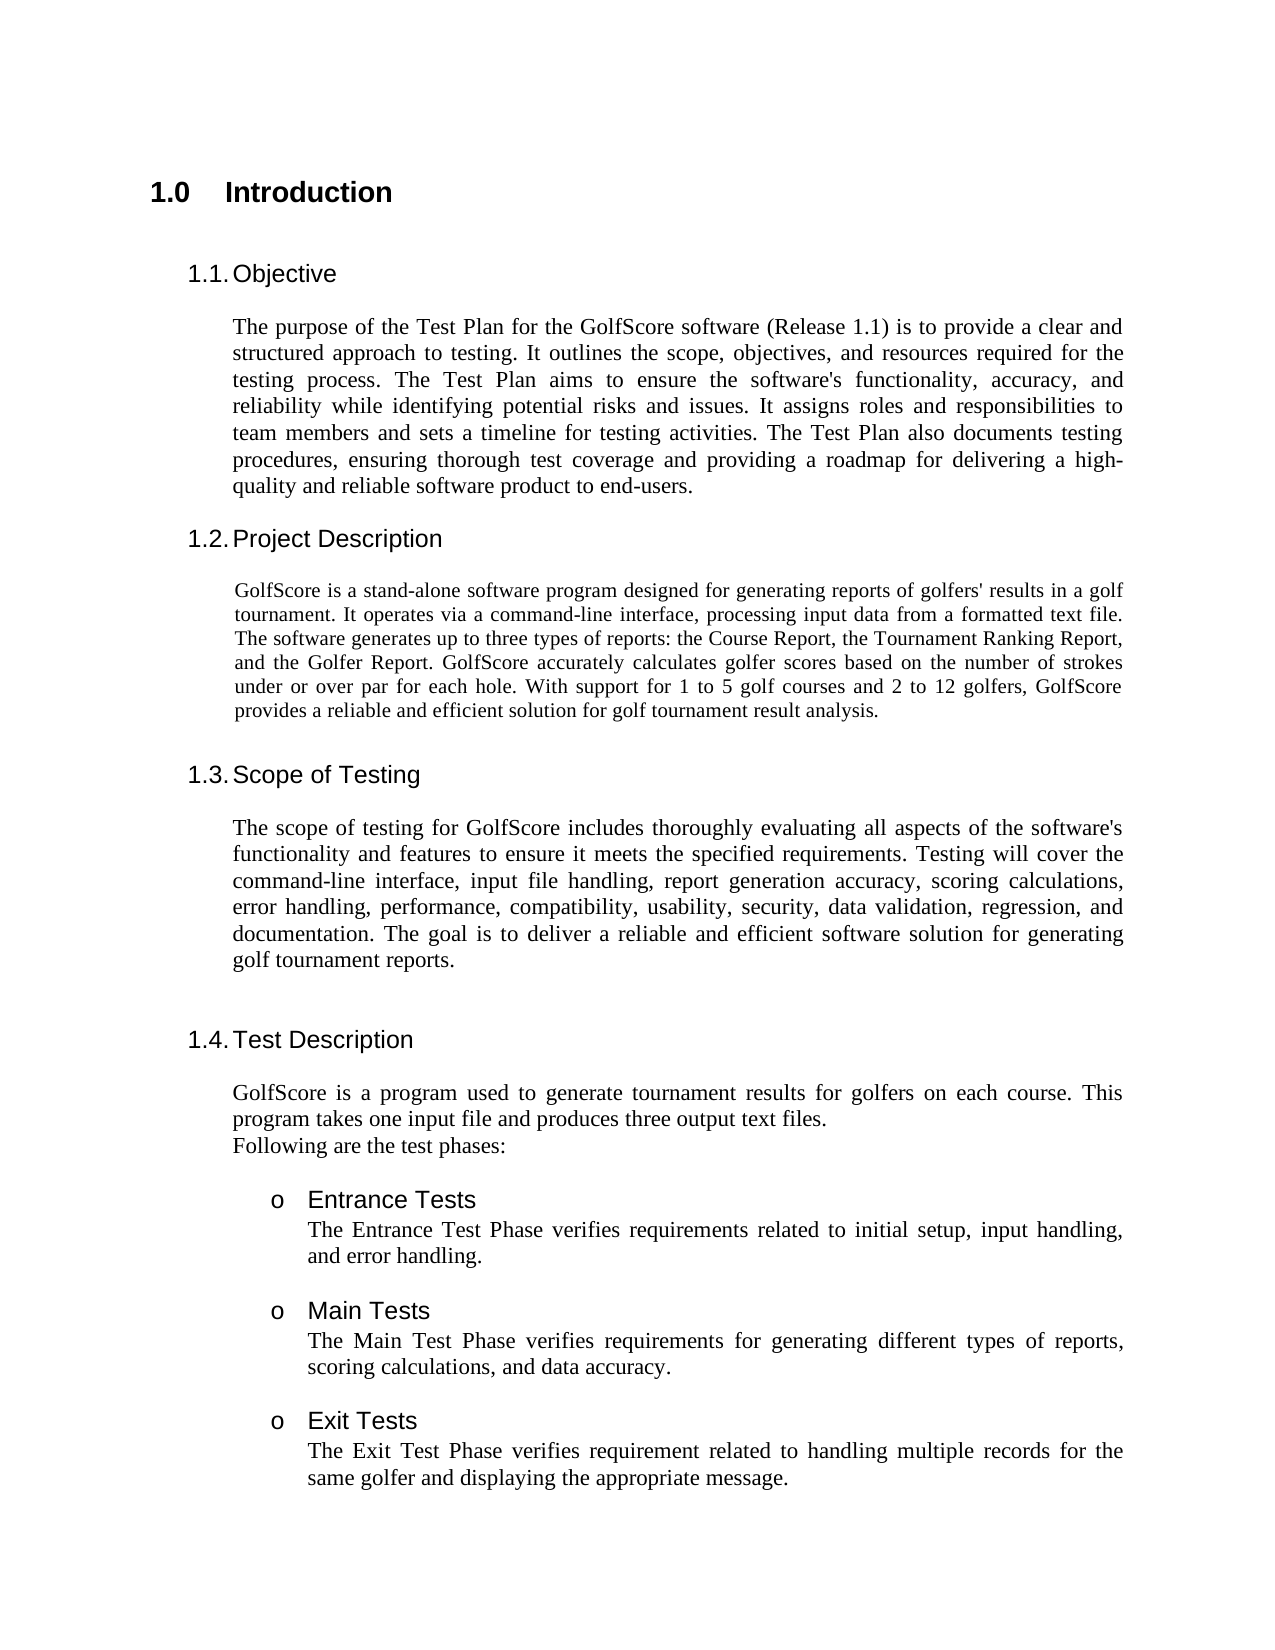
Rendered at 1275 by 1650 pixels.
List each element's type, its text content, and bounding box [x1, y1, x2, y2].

subtitle Project Description [187, 523, 1125, 553]
list Entrance Tests [270, 1185, 1125, 1216]
text The Exit Test Phase verifies requirement related to handling multiple records for the same golfer and displaying the appropriate message. [307, 1437, 1125, 1490]
text The Entrance Test Phase verifies requirements related to initial setup, input handling, and error handling. [307, 1216, 1125, 1269]
text GolfScore is a program used to generate tournament results for golfers on each course. This program takes one input file and produces three output text files. [232, 1078, 1125, 1132]
text Following are the test phases: [232, 1132, 1125, 1158]
subtitle Scope of Testing [187, 759, 1125, 788]
text The Main Test Phase verifies requirements for generating different types of reports, scoring calculations, and data accuracy. [307, 1327, 1125, 1380]
list Main Tests [270, 1296, 1125, 1327]
text The scope of testing for GolfScore includes thoroughly evaluating all aspects of the software's functionality and features to ensure it meets the specified requirements. Testing will cover the command-line interface, input file handling, report generation accuracy, scoring calculations, error handling, performance, compatibility, usability, security, data validation, regression, and documentation. The goal is to deliver a reliable and efficient software solution for generating golf tournament reports. [232, 813, 1125, 973]
subtitle Test Description [187, 1024, 1125, 1053]
text GolfScore is a stand-alone software program designed for generating reports of golfers' results in a golf tournament. It operates via a command-line interface, processing input data from a formatted text file. The software generates up to three types of reports: the Course Report, the Tournament Ranking Report, and the Golfer Report. GolfScore accurately calculates golfer scores based on the number of strokes under or over par for each hole. With support for 1 to 5 golf courses and 2 to 12 golfers, GolfScore provides a reliable and efficient solution for golf tournament result analysis. [234, 578, 1125, 722]
text The purpose of the Test Plan for the GolfScore software (Release 1.1) is to provide a clear and structured approach to testing. It outlines the scope, objectives, and resources required for the testing process. The Test Plan aims to ensure the software's functionality, accuracy, and reliability while identifying potential risks and issues. It assigns roles and responsibilities to team members and sets a timeline for testing activities. The Test Plan also documents testing procedures, ensuring thorough test coverage and providing a roadmap for delivering a high-quality and reliable software product to end-users. [232, 313, 1125, 498]
subtitle Objective [187, 258, 1125, 288]
subtitle Introduction [150, 175, 1125, 208]
list Exit Tests [270, 1406, 1125, 1437]
